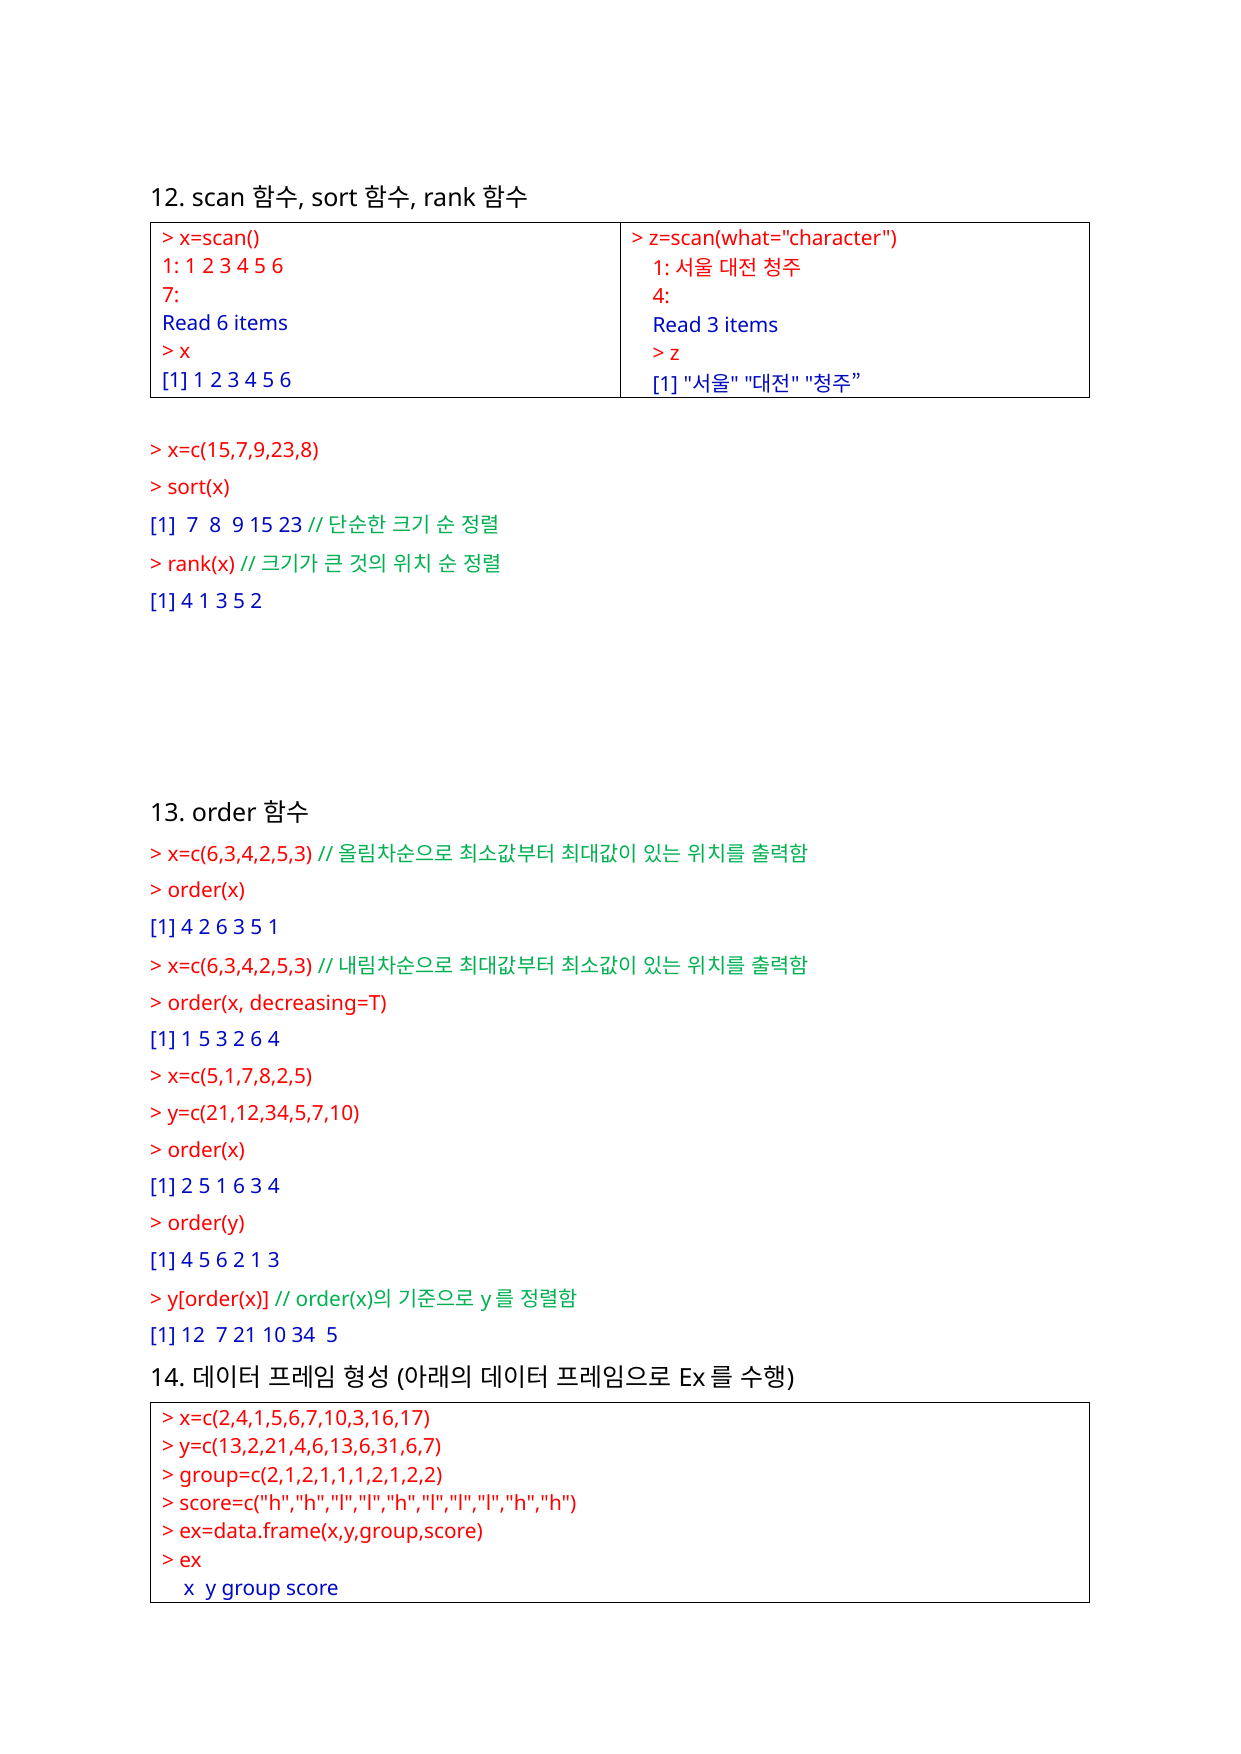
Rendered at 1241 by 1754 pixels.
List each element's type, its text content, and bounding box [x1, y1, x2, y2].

text > order(y) [150, 1208, 1090, 1237]
text > x=c(5,1,7,8,2,5) [150, 1061, 1090, 1089]
text 13. order 함수 [150, 792, 1090, 828]
text > order(x) [150, 875, 1090, 904]
text > order(x, decreasing=T) [150, 988, 1090, 1016]
text [1] 2 5 1 6 3 4 [150, 1171, 1090, 1200]
text [1] 4 1 3 5 2 [150, 586, 1090, 614]
text [1] 4 2 6 3 5 1 [150, 912, 1090, 941]
text > order(x) [150, 1135, 1090, 1163]
text 14. 데이터 프레임 형성 (아래의 데이터 프레임으로 Ex를 수행) [150, 1357, 1090, 1393]
text [1] 1 5 3 2 6 4 [150, 1024, 1090, 1053]
table_header > x=scan() 1: 1 2 3 4 5 6 7: Read 6 items > x [1] 1 2 3 4 5 6 [151, 223, 620, 397]
text > rank(x) // 크기가 큰 것의 위치 순 정렬 [150, 547, 1090, 577]
text 12. scan 함수, sort 함수, rank 함수 [150, 177, 1090, 213]
table_header > z=scan(what="character") 1: 서울 대전 청주 4: Read 3 items > z [1] "서울" "대전" "청주” [621, 223, 1089, 397]
text [1] 12 7 21 10 34 5 [150, 1320, 1090, 1349]
text > y[order(x)] // order(x)의 기준으로 y를 정렬함 [150, 1282, 1090, 1312]
text [1] 4 5 6 2 1 3 [150, 1245, 1090, 1273]
text > sort(x) [150, 472, 1090, 500]
text > x=c(6,3,4,2,5,3) // 내림차순으로 최대값부터 최소값이 있는 위치를 출력함 [150, 949, 1090, 979]
text [1] 7 8 9 15 23 // 단순한 크기 순 정렬 [150, 508, 1090, 539]
text > y=c(21,12,34,5,7,10) [150, 1098, 1090, 1126]
text > x=c(6,3,4,2,5,3) // 올림차순으로 최소값부터 최대값이 있는 위치를 출력함 [150, 837, 1090, 867]
text > x=c(15,7,9,23,8) [150, 435, 1090, 463]
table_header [151, 1403, 1089, 1602]
